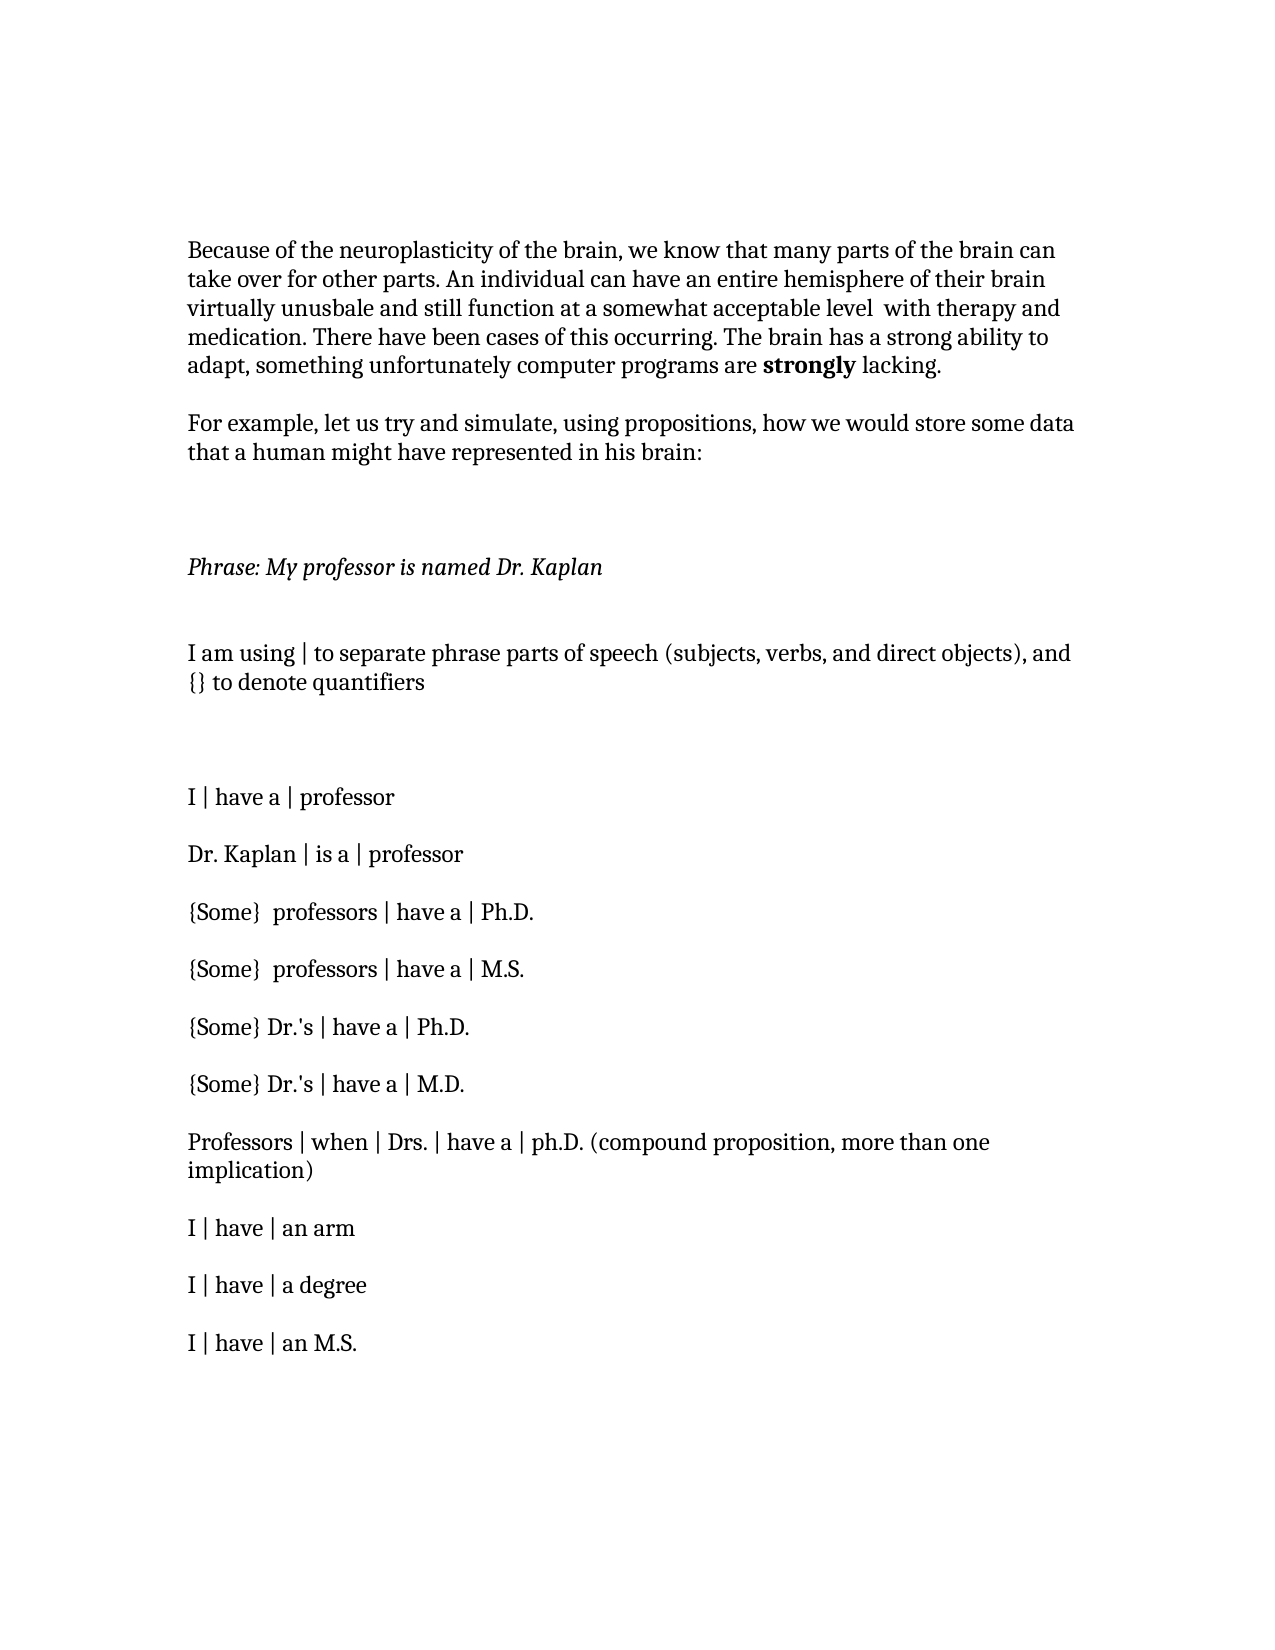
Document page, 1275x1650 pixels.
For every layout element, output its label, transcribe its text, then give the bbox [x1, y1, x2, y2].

text Dr. Kaplan | is a | professor [187, 840, 1087, 869]
text I | have a | professor [187, 782, 1087, 811]
text Because of the neuroplasticity of the brain, we know that many parts of the brain can take over for other parts. An individual can have an entire hemisphere of their brain virtually unusbale and still function at a somewhat acceptable level with therapy and medication. There have been cases of this occurring. The brain has a strong ability to adapt, something unfortunately computer programs are strongly lacking. [187, 236, 1087, 380]
text Professors | when | Drs. | have a | ph.D. (compound proposition, more than one implication) [187, 1127, 1087, 1185]
text {Some} professors | have a | Ph.D. [187, 897, 1087, 926]
text I am using | to separate phrase parts of speech (subjects, verbs, and direct objects), and {} to denote quantifiers [187, 639, 1087, 696]
text I | have | an arm [187, 1214, 1087, 1242]
text I | have | an M.S. [187, 1329, 1087, 1357]
text Phrase: My professor is named Dr. Kaplan [187, 552, 1087, 581]
text {Some} Dr.'s | have a | M.D. [187, 1070, 1087, 1099]
text {Some} professors | have a | M.S. [187, 955, 1087, 984]
text For example, let us try and simulate, using propositions, how we would store some data that a human might have represented in his brain: [187, 409, 1087, 466]
text {Some} Dr.'s | have a | Ph.D. [187, 1012, 1087, 1041]
text I | have | a degree [187, 1271, 1087, 1300]
